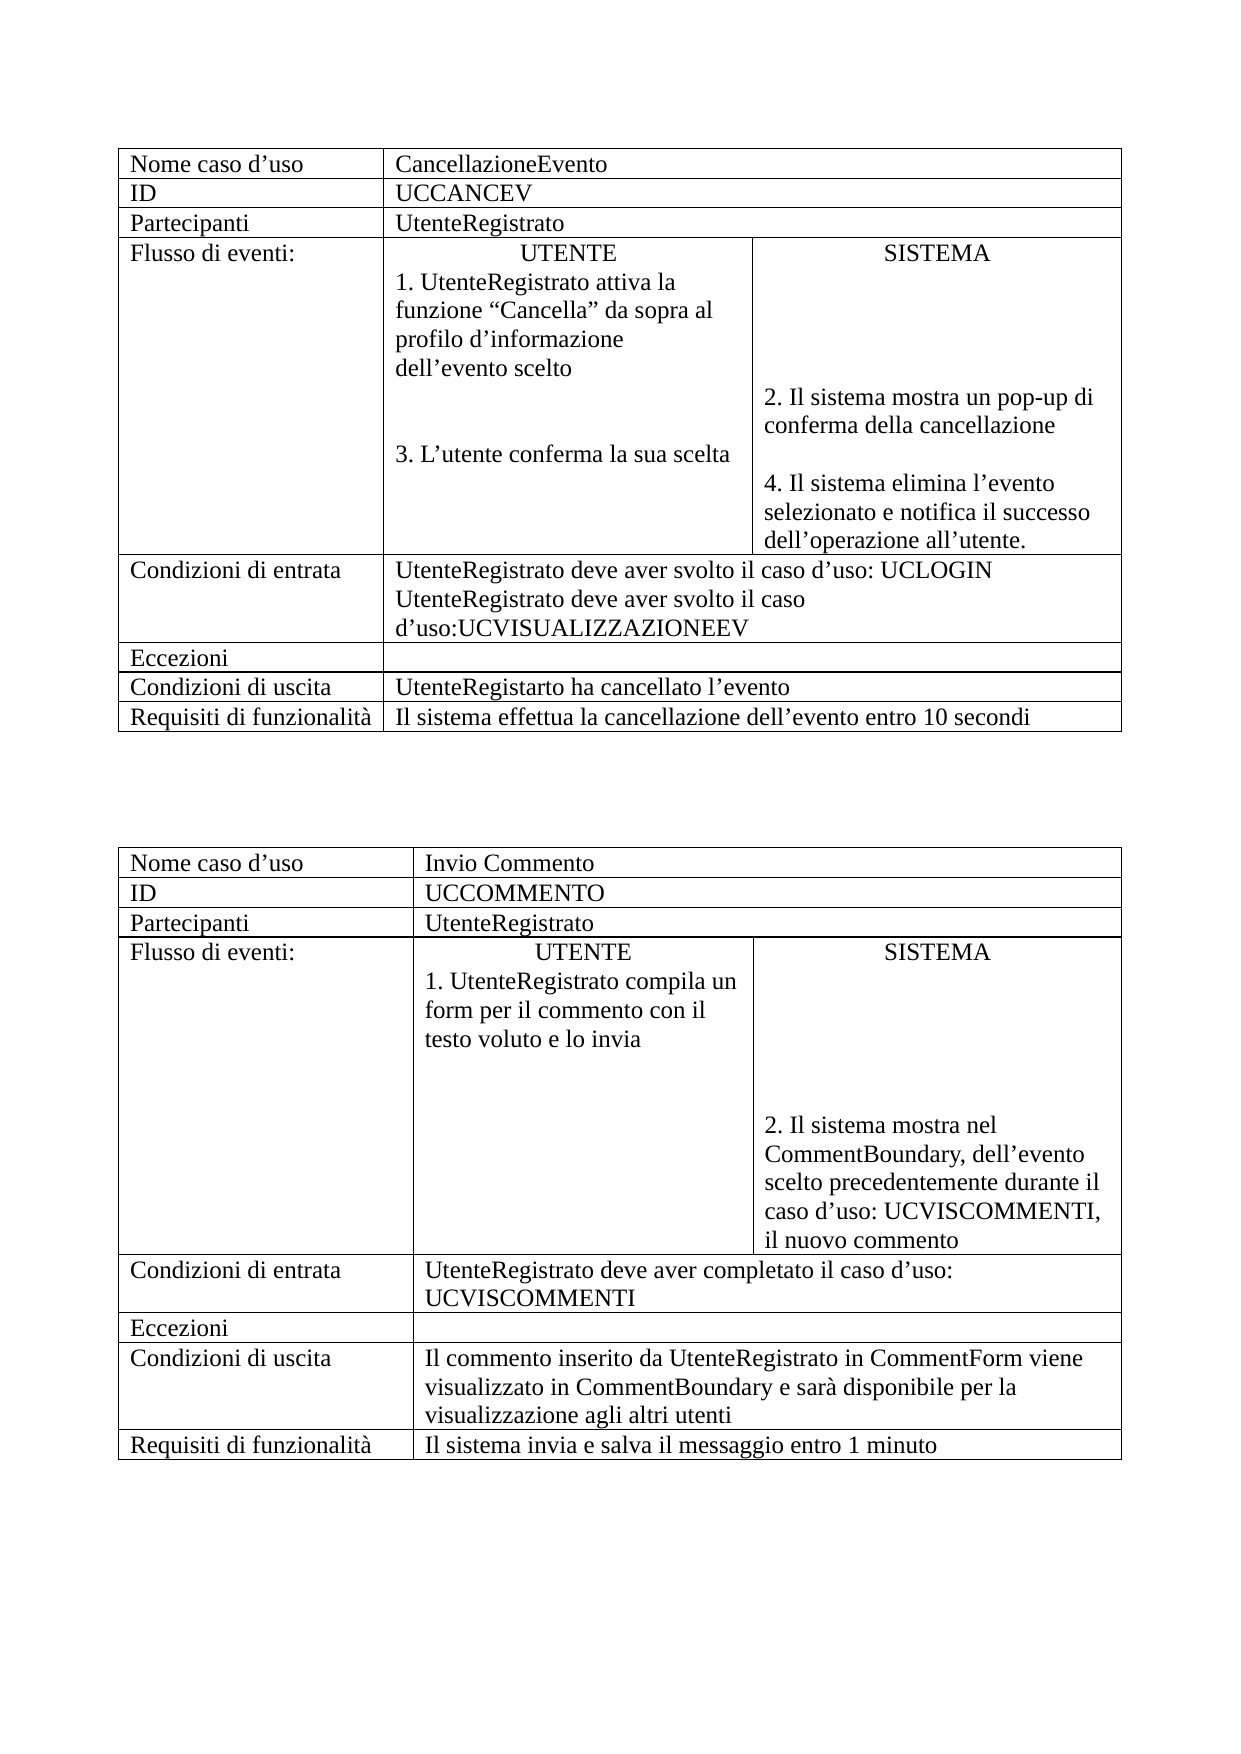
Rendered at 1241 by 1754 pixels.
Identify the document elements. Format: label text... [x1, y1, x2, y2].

table_cell Condizioni di uscita [119, 1343, 413, 1429]
table_cell Eccezioni [119, 643, 383, 671]
table_cell [414, 1313, 1121, 1342]
table_cell UtenteRegistrato deve aver completato il caso d’uso: UCVISCOMMENTI [414, 1255, 1121, 1312]
table_cell UTENTE 1. UtenteRegistrato attiva la funzione “Cancella” da sopra al profilo d’informazione dell’evento scelto 3. L’utente conferma la sua scelta [384, 238, 752, 554]
table_header Invio Commento [414, 848, 1121, 877]
table_cell UtenteRegistrato [384, 208, 1121, 237]
table_cell Partecipanti [119, 908, 413, 936]
table_cell Flusso di eventi: [119, 938, 413, 1254]
table_cell Condizioni di entrata [119, 1255, 413, 1312]
table_cell Eccezioni [119, 1313, 413, 1342]
table_cell [384, 643, 1121, 671]
table_cell SISTEMA 2. Il sistema mostra un pop-up di conferma della cancellazione 4. Il sistema elimina l’evento selezionato e notifica il successo dell’operazione all’utente. [753, 238, 1121, 554]
table_cell Condizioni di uscita [119, 673, 383, 701]
table_cell UCCOMMENTO [414, 878, 1121, 907]
table_cell Il sistema invia e salva il messaggio entro 1 minuto [414, 1430, 1121, 1459]
table_cell Il sistema effettua la cancellazione dell’evento entro 10 secondi [384, 702, 1121, 731]
table_cell UtenteRegistrato [414, 908, 1121, 936]
table_cell ID [119, 179, 383, 207]
table_cell UTENTE 1. UtenteRegistrato compila un form per il commento con il testo voluto e lo invia [414, 938, 753, 1254]
table_cell UCCANCEV [384, 179, 1121, 207]
table_cell Requisiti di funzionalità [119, 1430, 413, 1459]
table_header CancellazioneEvento [384, 149, 1121, 177]
table_cell Flusso di eventi: [119, 238, 383, 554]
table_cell Partecipanti [119, 208, 383, 237]
table_cell UtenteRegistarto ha cancellato l’evento [384, 673, 1121, 701]
table_cell Il commento inserito da UtenteRegistrato in CommentForm viene visualizzato in CommentBoundary e sarà disponibile per la visualizzazione agli altri utenti [414, 1343, 1121, 1429]
table_header Nome caso d’uso [119, 149, 383, 177]
table_cell Condizioni di entrata [119, 555, 383, 642]
table_cell ID [119, 878, 413, 907]
table_cell Requisiti di funzionalità [119, 702, 383, 731]
table_header Nome caso d’uso [119, 848, 413, 877]
table_cell UtenteRegistrato deve aver svolto il caso d’uso: UCLOGIN UtenteRegistrato deve aver svolto il caso d’uso:UCVISUALIZZAZIONEEV [384, 555, 1121, 642]
table_cell SISTEMA 2. Il sistema mostra nel CommentBoundary, dell’evento scelto precedentemente durante il caso d’uso: UCVISCOMMENTI, il nuovo commento [754, 938, 1121, 1254]
